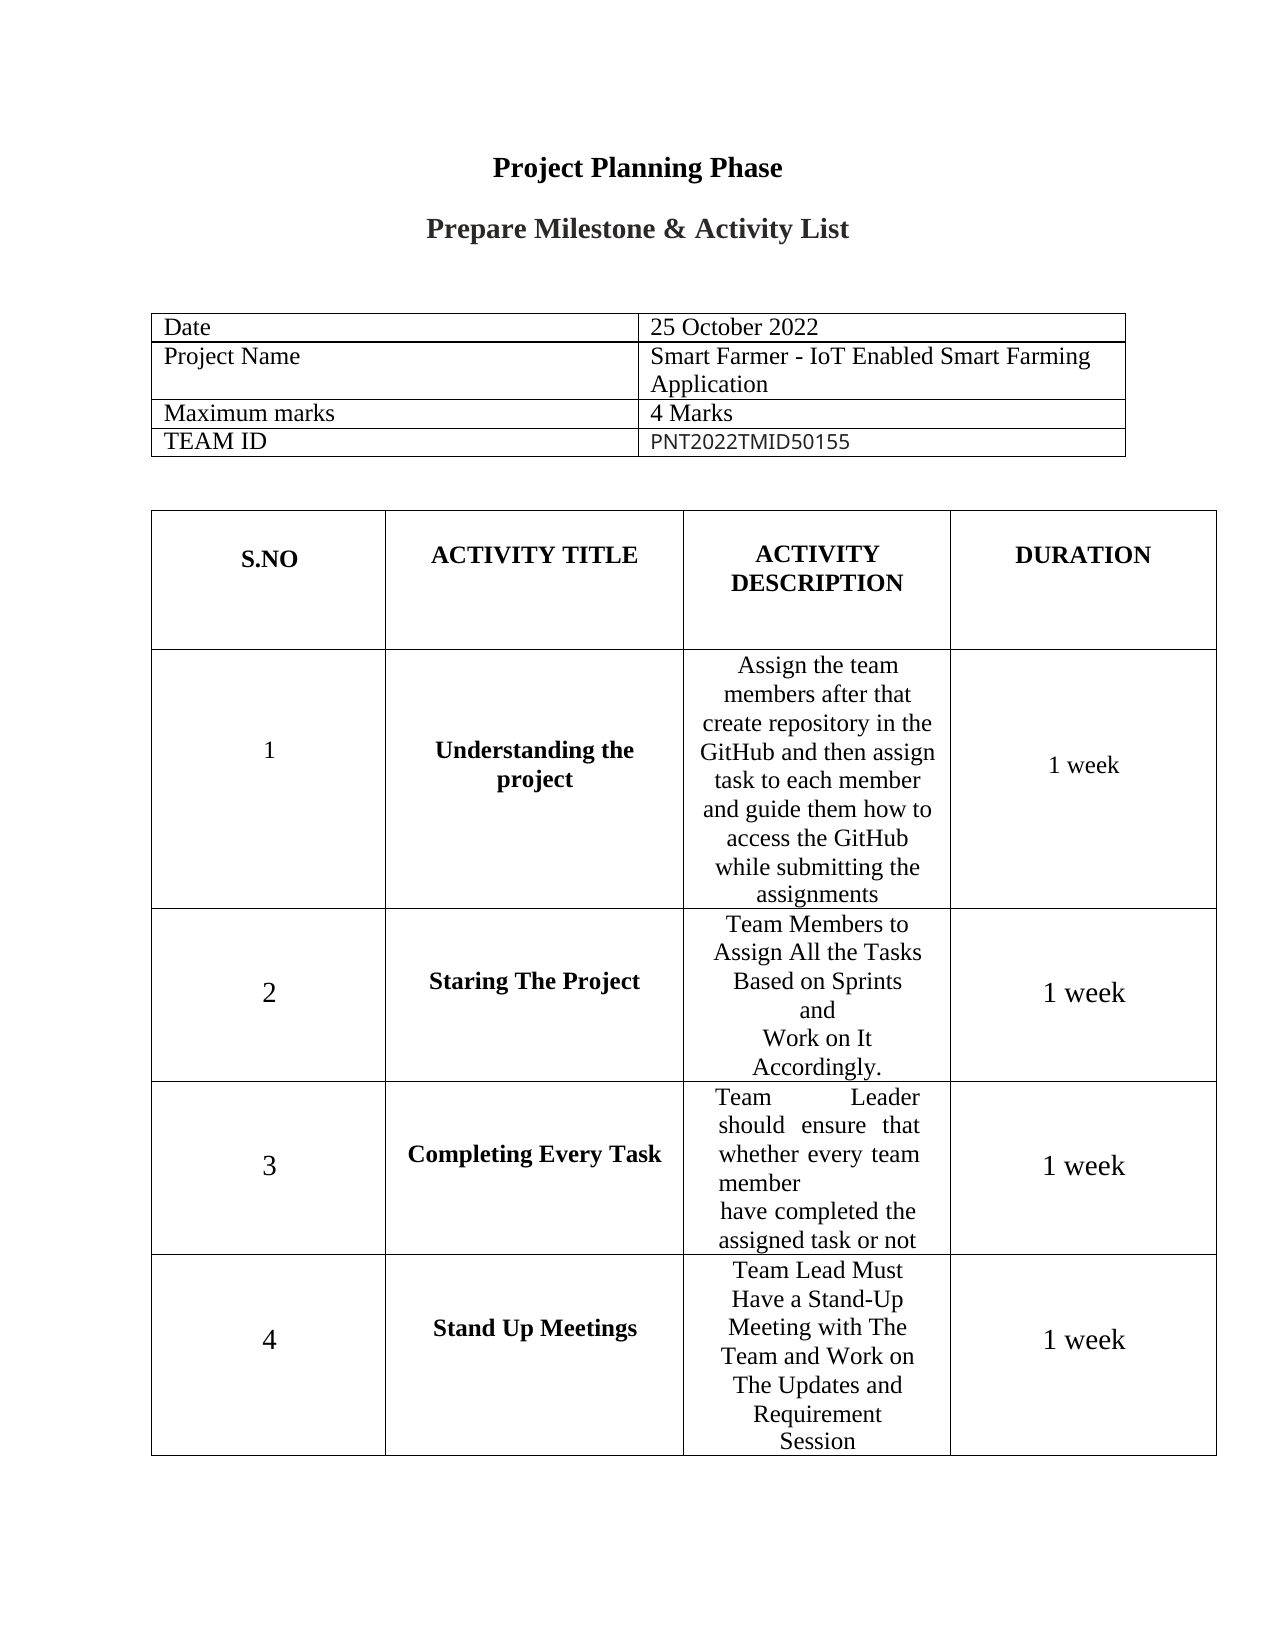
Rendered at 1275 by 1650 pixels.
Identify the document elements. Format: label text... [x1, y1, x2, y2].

table_cell Maximum marks [152, 400, 638, 428]
table_header DURATION [951, 511, 1216, 649]
text Project Planning Phase Prepare Milestone & Activity List [426, 150, 849, 244]
table_cell 1 week [951, 1082, 1216, 1254]
table_header 25 October 2022 [639, 314, 1125, 341]
table_header ACTIVITY DESCRIPTION [684, 511, 950, 649]
table_cell Staring The Project [386, 909, 683, 1081]
table_cell Smart Farmer - IoT Enabled Smart Farming Application [639, 343, 1125, 399]
table_cell 1 week [951, 650, 1216, 908]
table_cell Understanding the project [386, 650, 683, 908]
table_cell Team Members to Assign All the Tasks Based on Sprints and Work on It Accordingly. [684, 909, 950, 1081]
table_cell Team Leader should ensure that whether every team member have completed the assigned task or not [684, 1082, 950, 1254]
table_cell 2 [152, 909, 385, 1081]
table_header S.NO [152, 511, 385, 649]
table_cell PNT2022TMID50155 [639, 429, 1125, 456]
table_cell 1 week [951, 1255, 1216, 1455]
table_cell TEAM ID [152, 429, 638, 456]
table_cell 4 Marks [639, 400, 1125, 428]
table_header ACTIVITY TITLE [386, 511, 683, 649]
table_cell 3 [152, 1082, 385, 1254]
table_cell Assign the team members after that create repository in the GitHub and then assign task to each member and guide them how to access the GitHub while submitting the assignments [684, 650, 950, 908]
table_cell Stand Up Meetings [386, 1255, 683, 1455]
table_cell Completing Every Task [386, 1082, 683, 1254]
table_cell Project Name [152, 343, 638, 399]
table_cell 1 [152, 650, 385, 908]
table_cell Team Lead Must Have a Stand-Up Meeting with The Team and Work on The Updates and Requirement Session [684, 1255, 950, 1455]
table_header Date [152, 314, 638, 341]
table_cell 1 week [951, 909, 1216, 1081]
table_cell 4 [152, 1255, 385, 1455]
